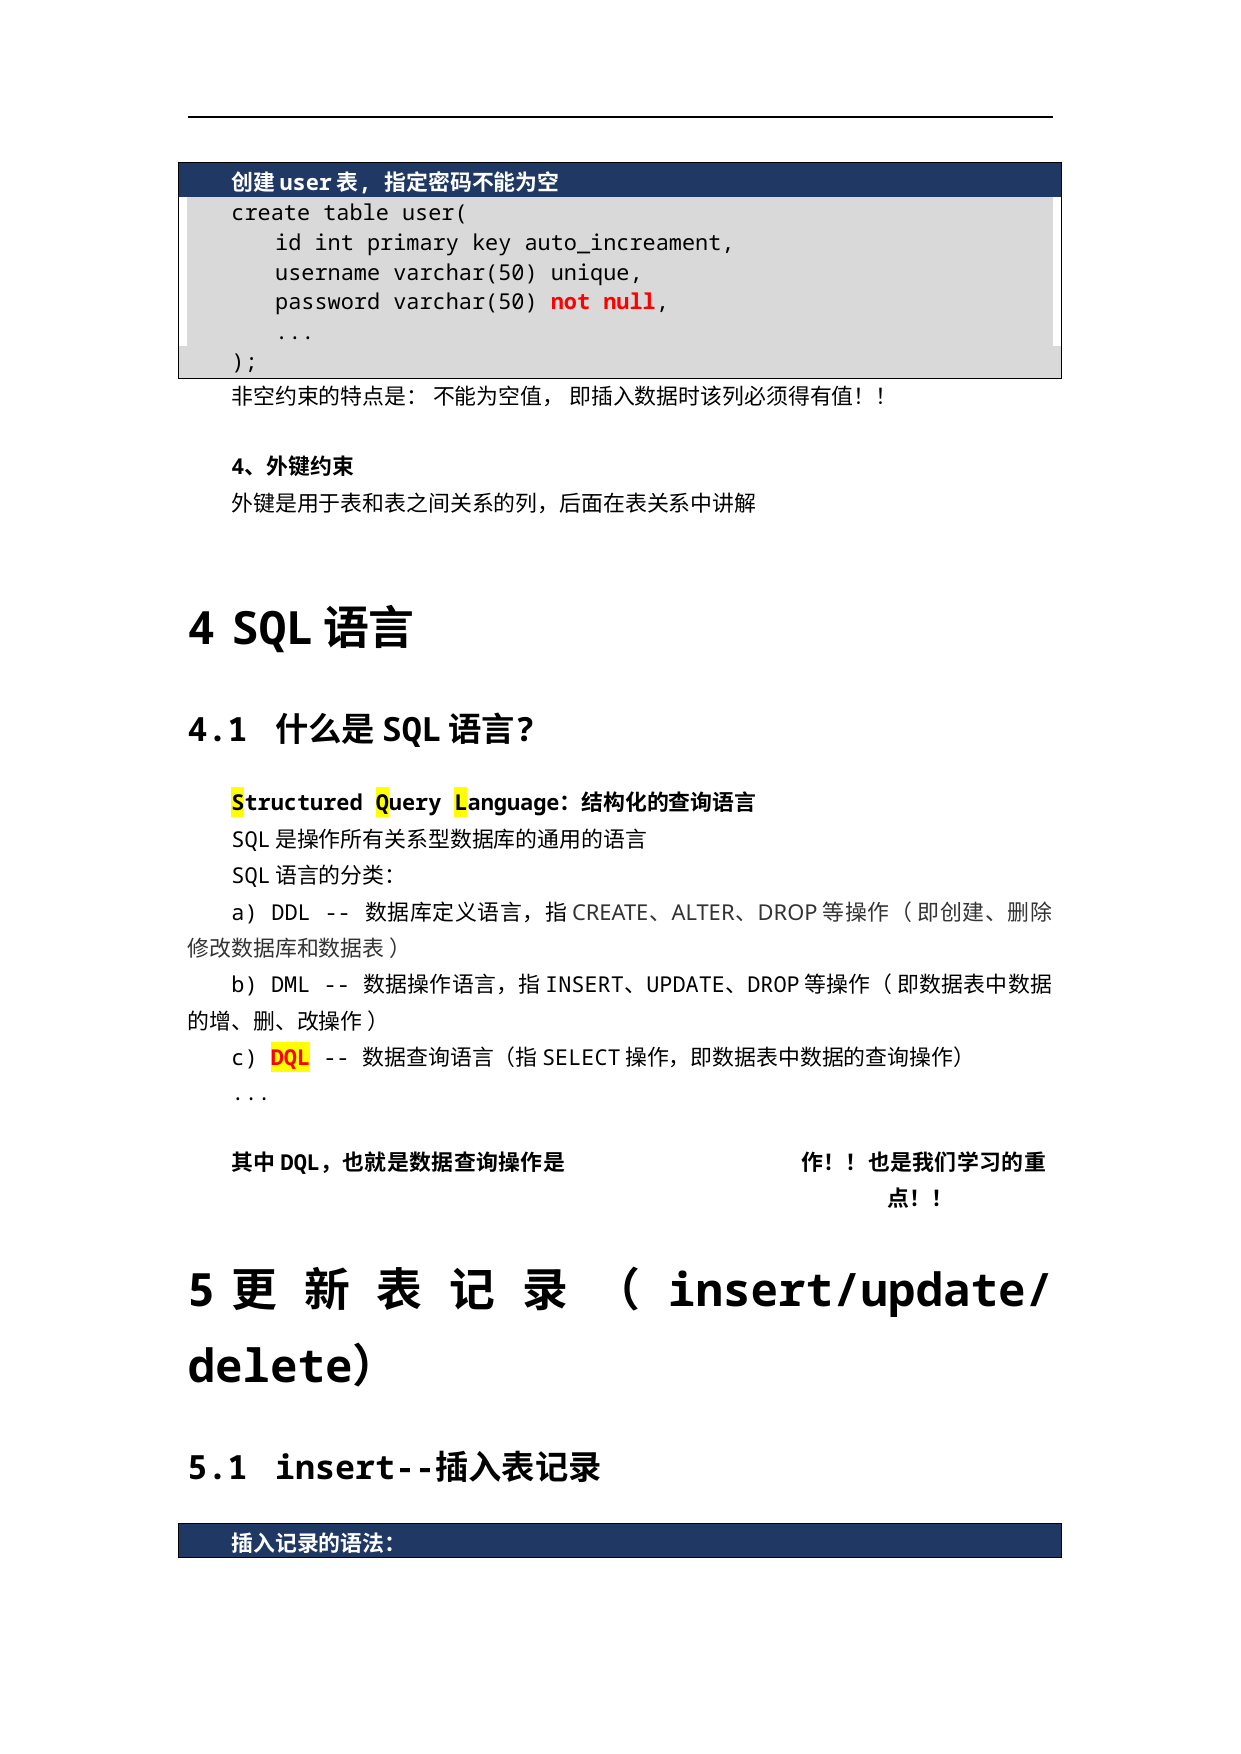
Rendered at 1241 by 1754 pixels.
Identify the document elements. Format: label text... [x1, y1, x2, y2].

text b) DML -- 数据操作语言，指INSERT、UPDATE、DROP等操作（ 即数据表中数据的增、删、改操作 ） [187, 967, 1053, 1036]
text Structured Query Language：结构化的查询语言 [187, 785, 1053, 817]
subtitle SQL语言 [187, 592, 1053, 658]
text 其中DQL，也就是数据查询操作是 作！！也是我们学习的重点！！ [231, 1145, 1053, 1213]
text 创建user表, 指定密码不能为空 [179, 163, 1061, 197]
text id int primary key auto_increament, [187, 227, 1053, 256]
text 插入记录的语法： [179, 1524, 1061, 1557]
text ... [187, 1077, 1053, 1106]
subtitle 更新表记录（insert/update/delete） [187, 1253, 1053, 1396]
text 非空约束的特点是： 不能为空值， 即插入数据时该列必须得有值！！ [187, 379, 1053, 410]
text create table user( [187, 197, 1053, 227]
text ... [187, 316, 1053, 343]
text 4、外键约束 [187, 449, 1053, 481]
text SQL是操作所有关系型数据库的通用的语言 [187, 822, 1053, 853]
text password varchar(50) not null, [187, 286, 1053, 316]
text ); [179, 343, 1061, 378]
subtitle insert--插入表记录 [187, 1441, 1053, 1489]
subtitle 什么是SQL语言? [187, 702, 1053, 751]
text SQL语言的分类： [187, 858, 1053, 890]
text 外键是用于表和表之间关系的列，后面在表关系中讲解 [187, 486, 1053, 517]
text a) DDL -- 数据库定义语言，指CREATE、ALTER、DROP等操作（ 即创建、删除、修改数据库和数据表 ） [187, 894, 1053, 963]
text c) DQL -- 数据查询语言（指SELECT操作，即数据表中数据的查询操作） [187, 1040, 1053, 1072]
text username varchar(50) unique, [187, 256, 1053, 286]
